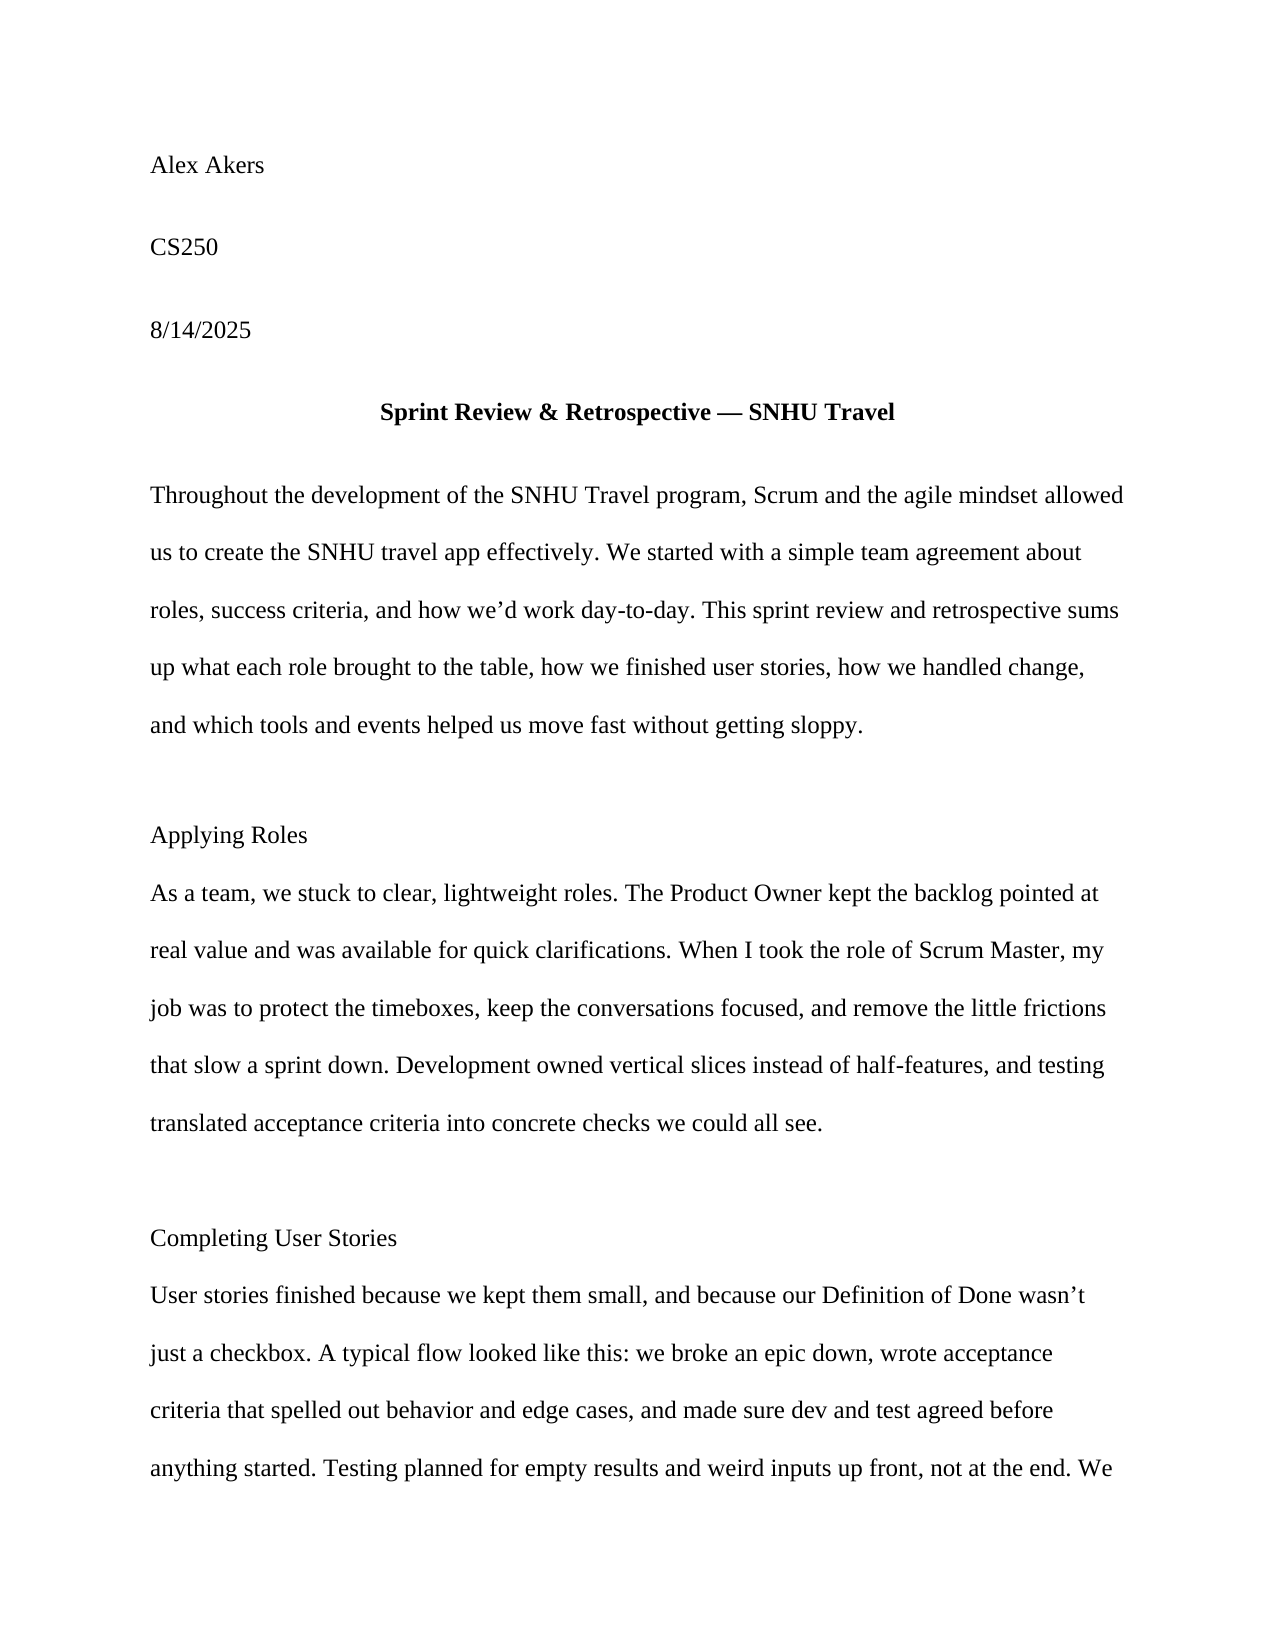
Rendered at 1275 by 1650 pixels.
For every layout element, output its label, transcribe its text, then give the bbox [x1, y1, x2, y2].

text Completing User Stories [150, 1223, 1125, 1251]
text Throughout the development of the SNHU Travel program, Scrum and the agile mindset allowed us to create the SNHU travel app effectively. We started with a simple team agreement about roles, success criteria, and how we’d work day‑to‑day. This sprint review and retrospective sums up what each role brought to the table, how we finished user stories, how we handled change, and which tools and events helped us move fast without getting sloppy. [150, 480, 1125, 739]
text Alex Akers [150, 150, 1125, 179]
text Applying Roles [150, 820, 1125, 849]
text 8/14/2025 [150, 315, 1125, 344]
text As a team, we stuck to clear, lightweight roles. The Product Owner kept the backlog pointed at real value and was available for quick clarifications. When I took the role of Scrum Master, my job was to protect the timeboxes, keep the conversations focused, and remove the little frictions that slow a sprint down. Development owned vertical slices instead of half‑features, and testing translated acceptance criteria into concrete checks we could all see. [150, 878, 1125, 1136]
text Sprint Review & Retrospective — SNHU Travel [150, 397, 1125, 426]
text CS250 [150, 232, 1125, 261]
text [150, 1280, 1125, 1481]
